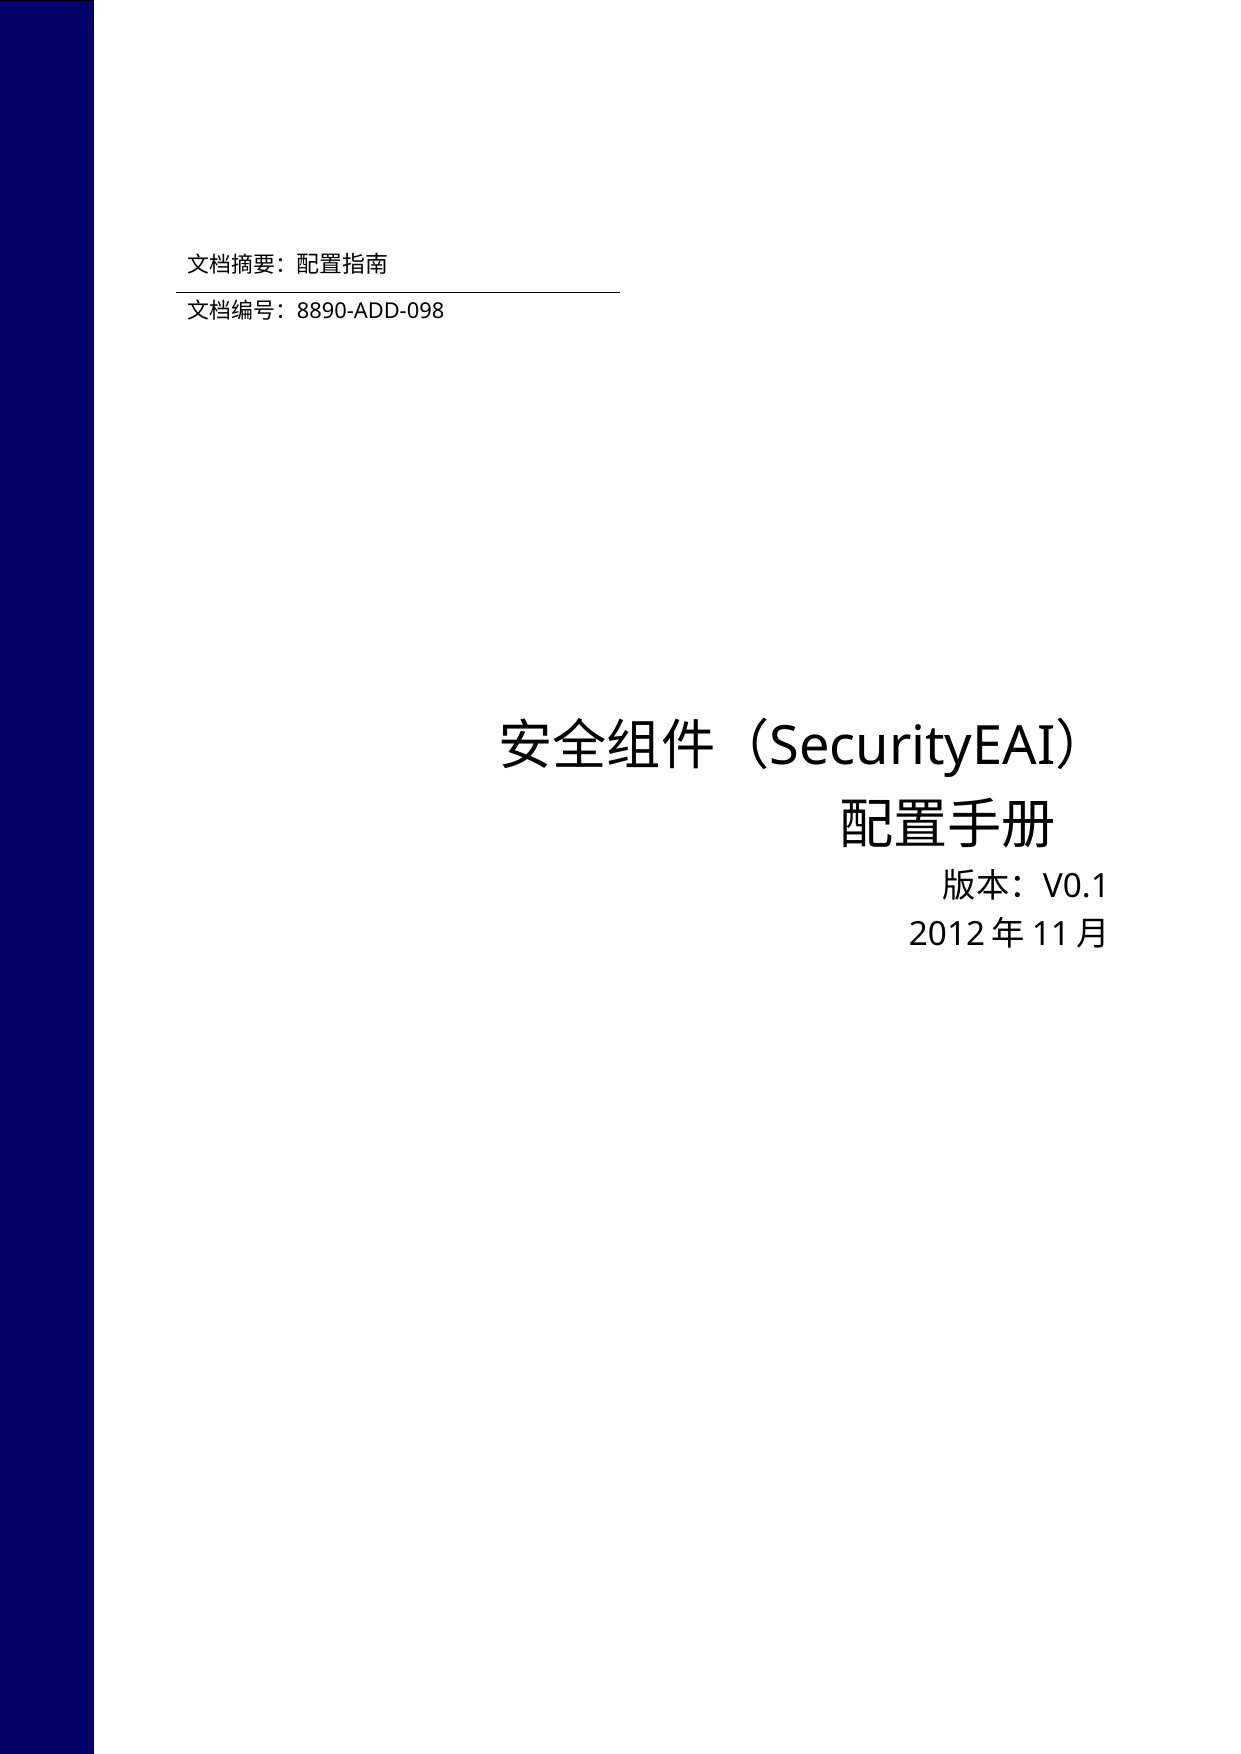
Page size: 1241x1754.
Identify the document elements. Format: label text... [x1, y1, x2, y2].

table_header 文档摘要：配置指南 [176, 246, 620, 292]
table_cell 文档编号：8890-ADD-098 [176, 293, 620, 483]
